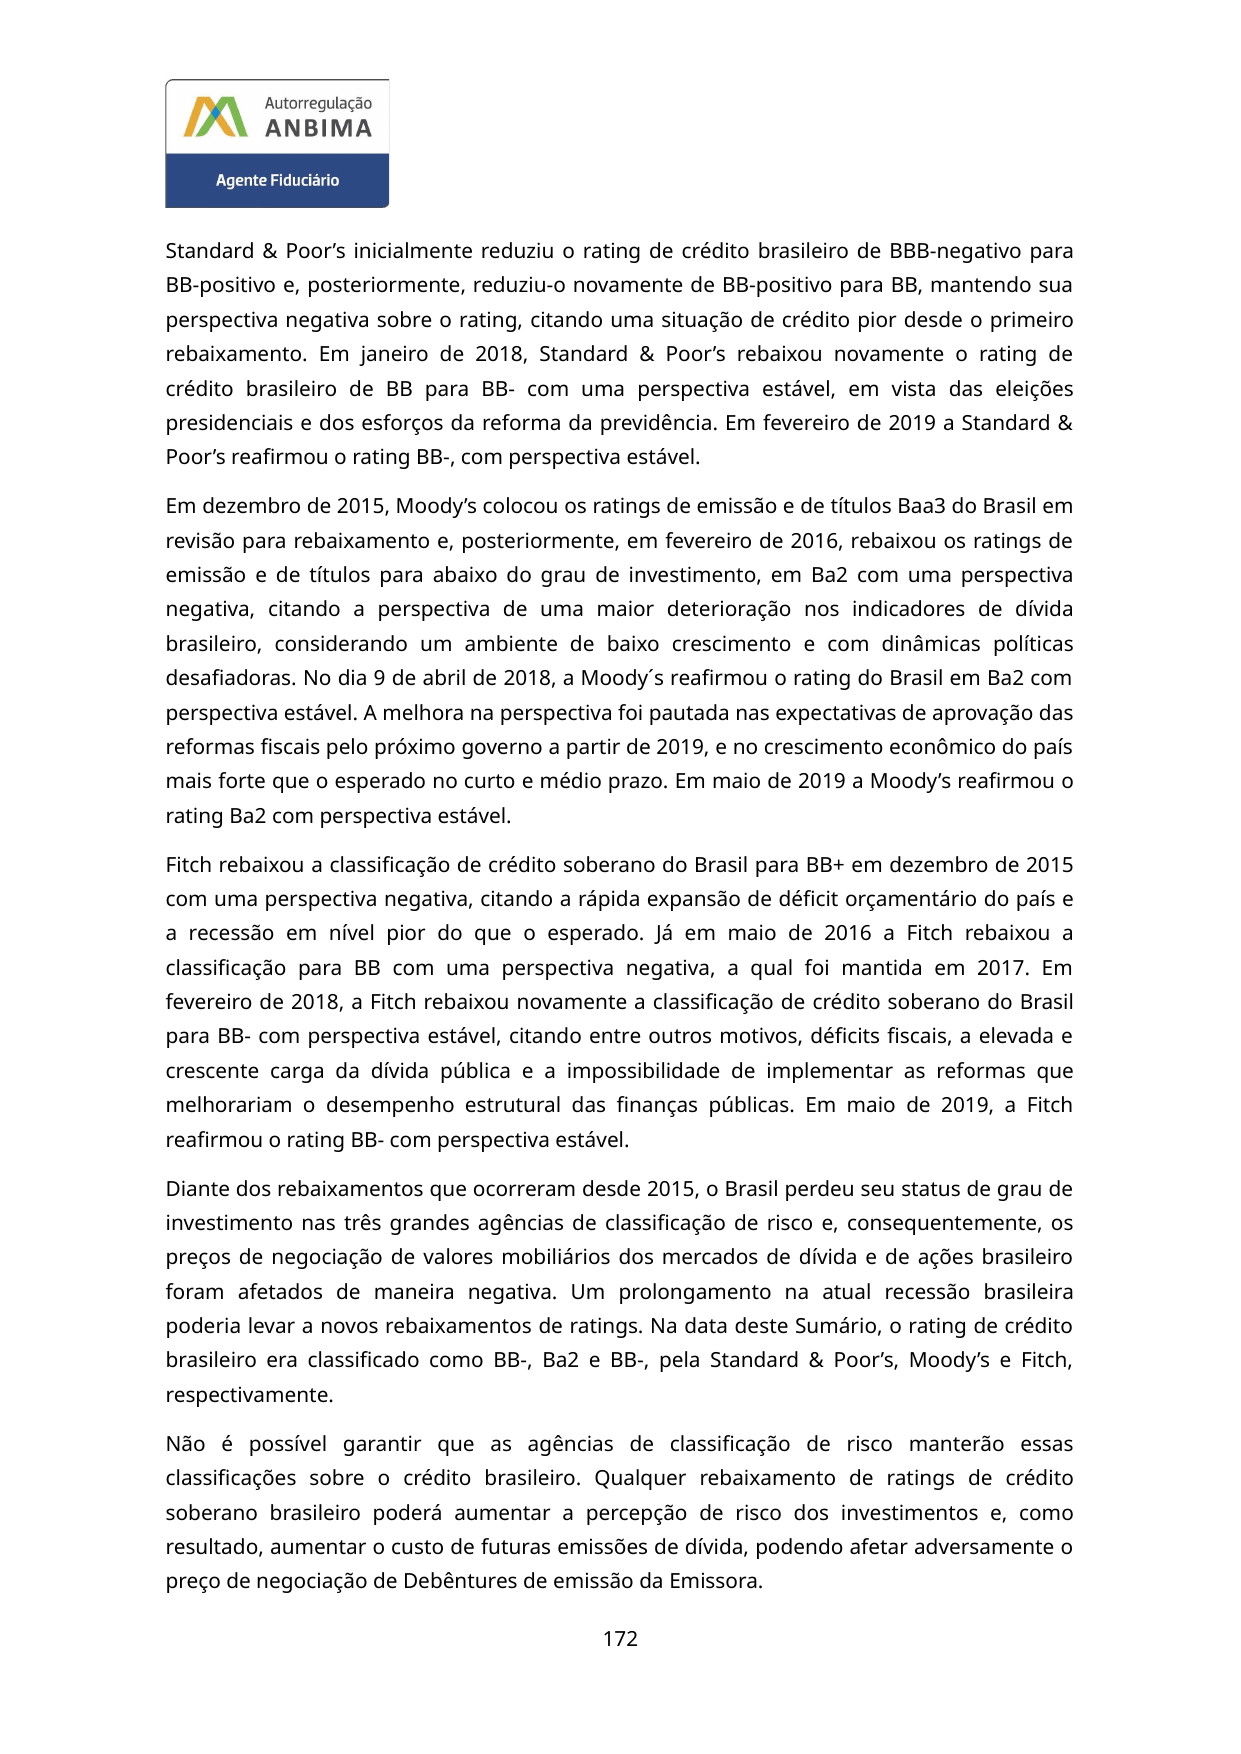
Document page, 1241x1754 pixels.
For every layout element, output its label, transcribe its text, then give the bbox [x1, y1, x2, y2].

picture [165, 79, 390, 208]
text Fitch rebaixou a classificação de crédito soberano do Brasil para BB+ em dezembro de 2015 com uma perspectiva negativa, citando a rápida expansão de déficit orçamentário do país e a recessão em nível pior do que o esperado. Já em maio de 2016 a Fitch rebaixou a classificação para BB com uma perspectiva negativa, a qual foi mantida em 2017. Em fevereiro de 2018, a Fitch rebaixou novamente a classificação de crédito soberano do Brasil para BB- com perspectiva estável, citando entre outros motivos, déficits fiscais, a elevada e crescente carga da dívida pública e a impossibilidade de implementar as reformas que melhorariam o desempenho estrutural das finanças públicas. Em maio de 2019, a Fitch reafirmou o rating BB- com perspectiva estável. [165, 850, 1075, 1153]
text Não é possível garantir que as agências de classificação de risco manterão essas classificações sobre o crédito brasileiro. Qualquer rebaixamento de ratings de crédito soberano brasileiro poderá aumentar a percepção de risco dos investimentos e, como resultado, aumentar o custo de futuras emissões de dívida, podendo afetar adversamente o preço de negociação de Debêntures de emissão da Emissora. [165, 1429, 1075, 1595]
text Diante dos rebaixamentos que ocorreram desde 2015, o Brasil perdeu seu status de grau de investimento nas três grandes agências de classificação de risco e, consequentemente, os preços de negociação de valores mobiliários dos mercados de dívida e de ações brasileiro foram afetados de maneira negativa. Um prolongamento na atual recessão brasileira poderia levar a novos rebaixamentos de ratings. Na data deste Sumário, o rating de crédito brasileiro era classificado como BB-, Ba2 e BB-, pela Standard & Poor’s, Moody’s e Fitch, respectivamente. [165, 1174, 1075, 1408]
text Em dezembro de 2015, Moody’s colocou os ratings de emissão e de títulos Baa3 do Brasil em revisão para rebaixamento e, posteriormente, em fevereiro de 2016, rebaixou os ratings de emissão e de títulos para abaixo do grau de investimento, em Ba2 com uma perspectiva negativa, citando a perspectiva de uma maior deterioração nos indicadores de dívida brasileiro, considerando um ambiente de baixo crescimento e com dinâmicas políticas desafiadoras. No dia 9 de abril de 2018, a Moody´s reafirmou o rating do Brasil em Ba2 com perspectiva estável. A melhora na perspectiva foi pautada nas expectativas de aprovação das reformas fiscais pelo próximo governo a partir de 2019, e no crescimento econômico do país mais forte que o esperado no curto e médio prazo. Em maio de 2019 a Moody’s reafirmou o rating Ba2 com perspectiva estável. [165, 491, 1075, 829]
text Standard & Poor’s inicialmente reduziu o rating de crédito brasileiro de BBB-negativo para BB-positivo e, posteriormente, reduziu-o novamente de BB-positivo para BB, mantendo sua perspectiva negativa sobre o rating, citando uma situação de crédito pior desde o primeiro rebaixamento. Em janeiro de 2018, Standard & Poor’s rebaixou novamente o rating de crédito brasileiro de BB para BB- com uma perspectiva estável, em vista das eleições presidenciais e dos esforços da reforma da previdência. Em fevereiro de 2019 a Standard & Poor’s reafirmou o rating BB-, com perspectiva estável. [165, 236, 1075, 471]
